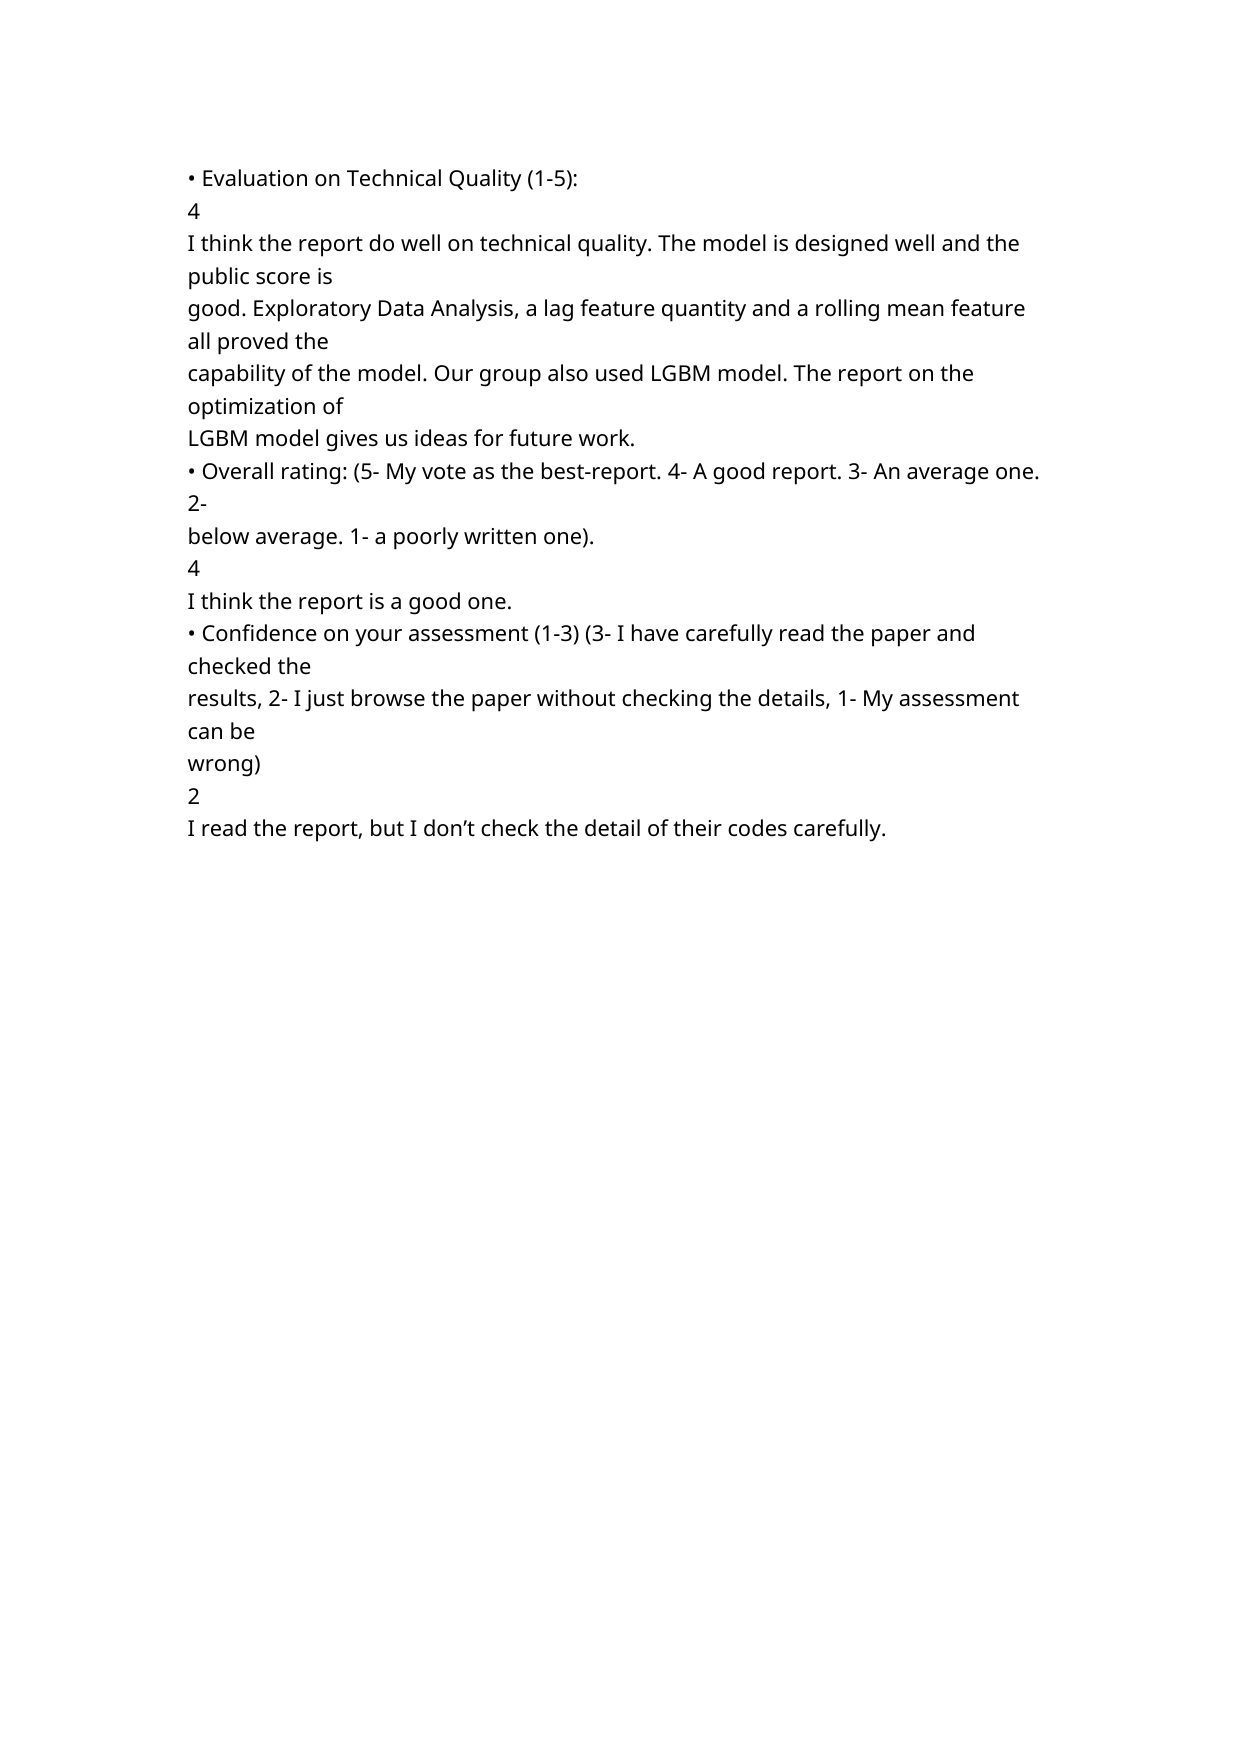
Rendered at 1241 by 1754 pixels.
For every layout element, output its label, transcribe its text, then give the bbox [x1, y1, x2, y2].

text I read the report, but I don’t check the detail of their codes carefully. [187, 812, 1053, 844]
text good. Exploratory Data Analysis, a lag feature quantity and a rolling mean feature all proved the [187, 292, 1053, 357]
text 4 [187, 552, 1053, 584]
text capability of the model. Our group also used LGBM model. The report on the optimization of [187, 357, 1053, 422]
text results, 2- I just browse the paper without checking the details, 1- My assessment can be [187, 682, 1053, 747]
text • Overall rating: (5- My vote as the best-report. 4- A good report. 3- An average one. 2- [187, 454, 1053, 519]
text I think the report is a good one. [187, 584, 1053, 617]
text • Confidence on your assessment (1-3) (3- I have carefully read the paper and checked the [187, 617, 1053, 682]
text 2 [187, 779, 1053, 812]
text I think the report do well on technical quality. The model is designed well and the public score is [187, 227, 1053, 292]
text 4 [187, 194, 1053, 227]
text wrong) [187, 747, 1053, 779]
text LGBM model gives us ideas for future work. [187, 422, 1053, 454]
text below average. 1- a poorly written one). [187, 519, 1053, 552]
text • Evaluation on Technical Quality (1-5): [187, 162, 1053, 194]
